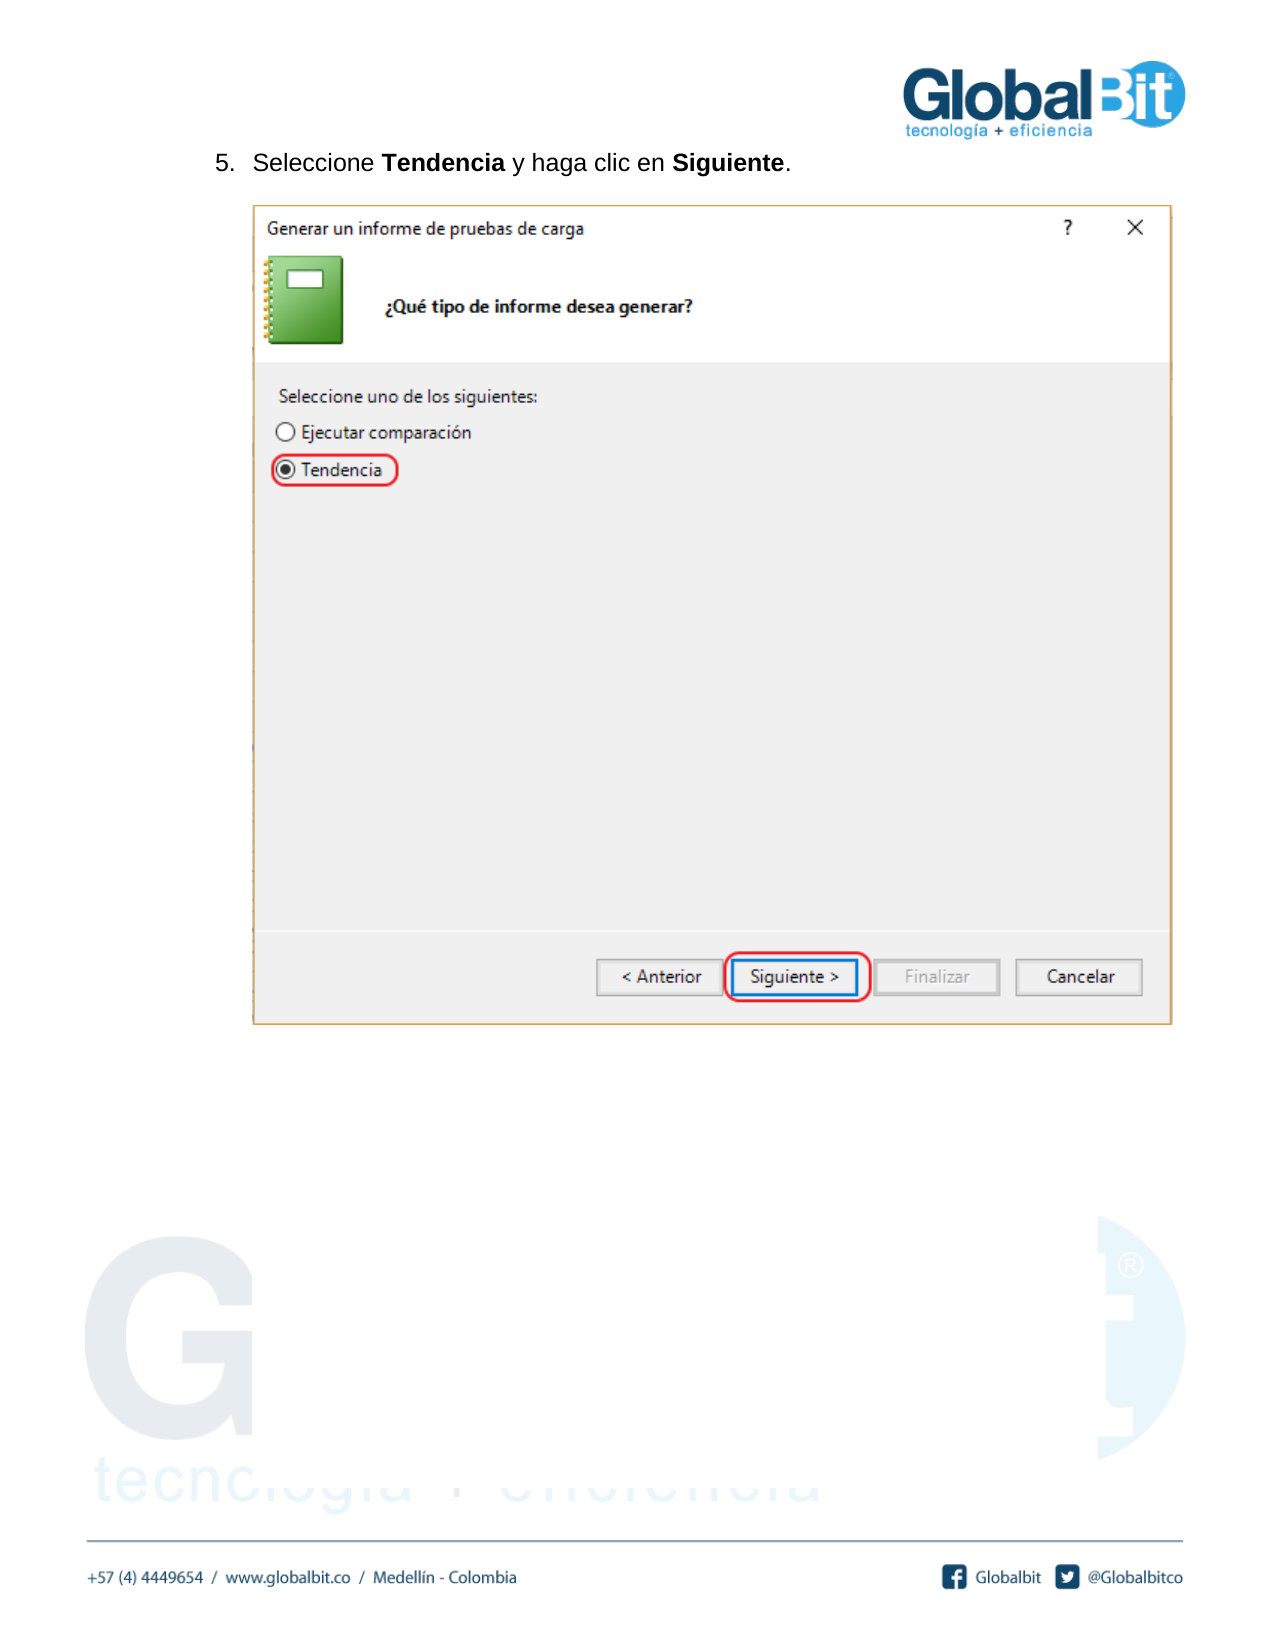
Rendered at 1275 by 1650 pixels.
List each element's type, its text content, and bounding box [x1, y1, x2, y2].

picture [7, 0, 1263, 1641]
list Seleccione Tendencia y haga clic en Siguiente. [215, 148, 1098, 176]
